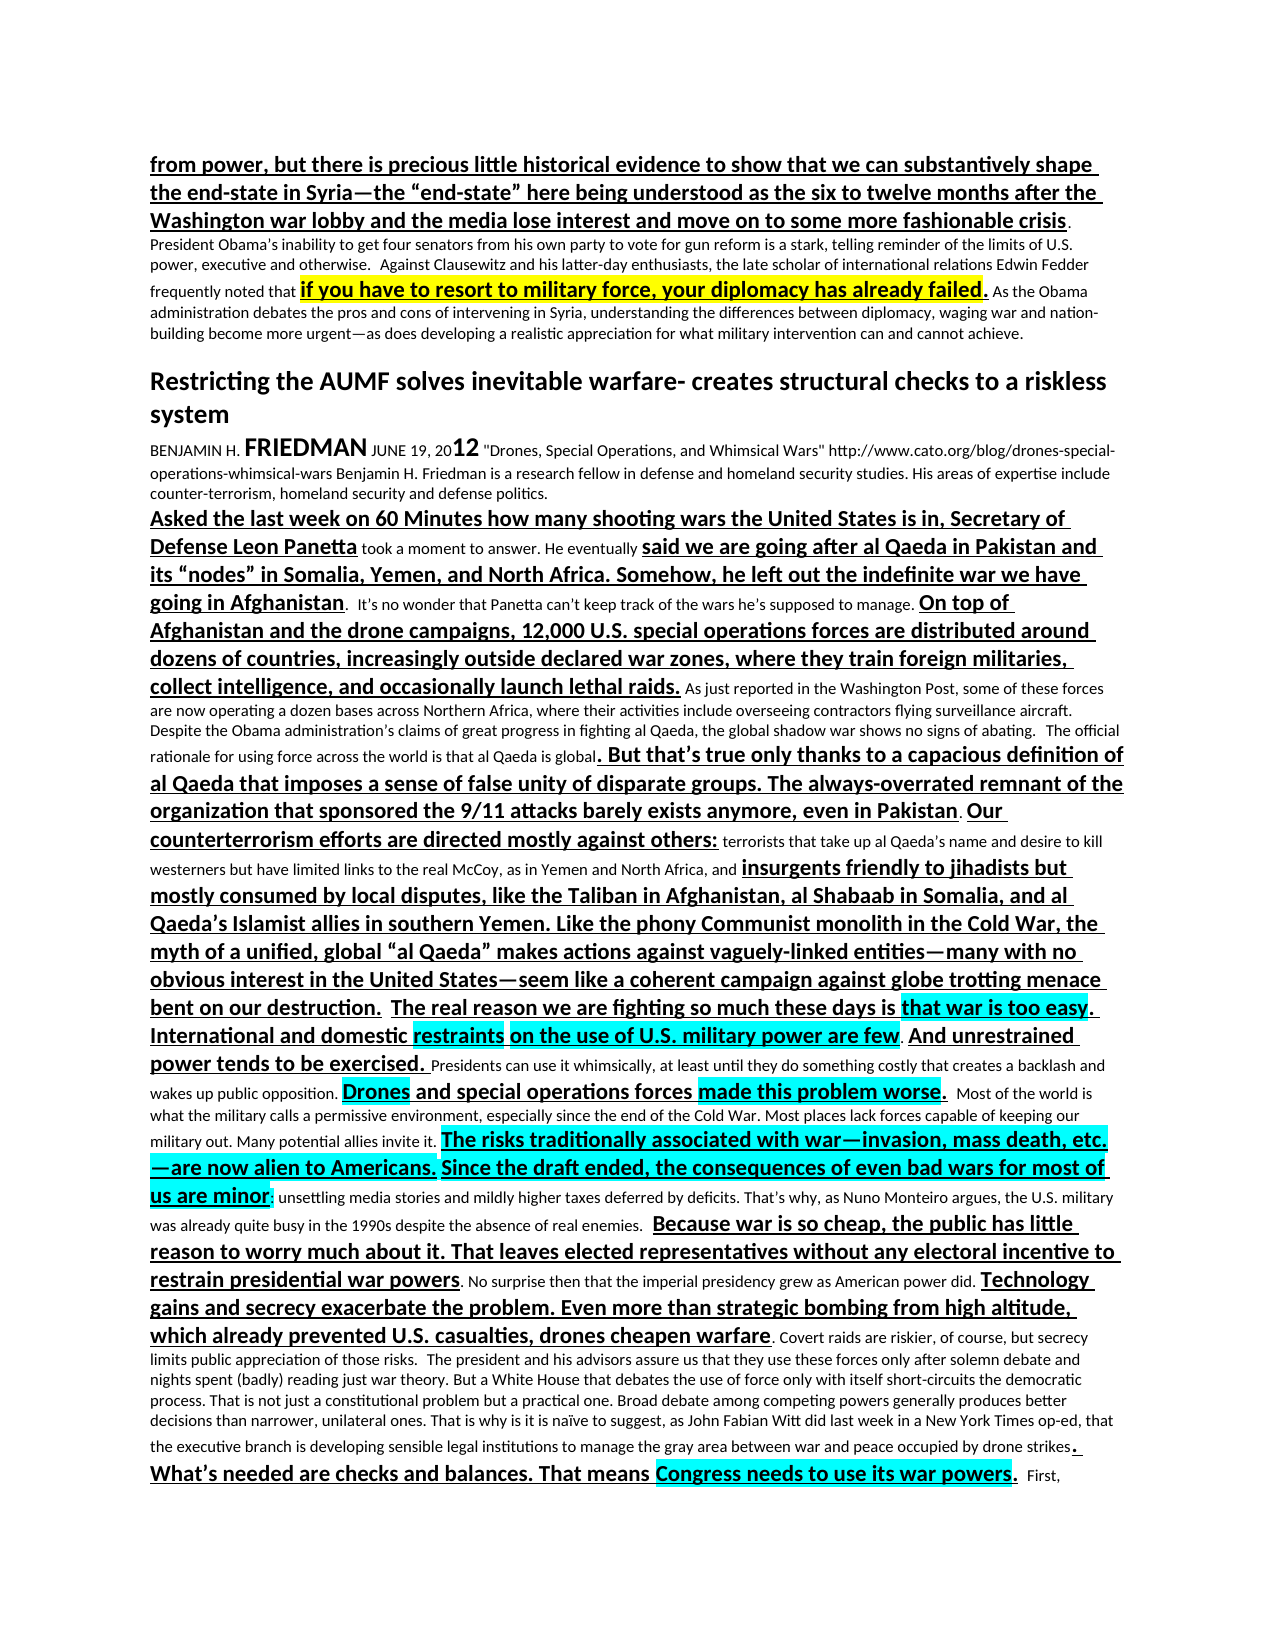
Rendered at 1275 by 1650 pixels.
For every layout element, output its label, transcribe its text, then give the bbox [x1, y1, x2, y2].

text BENJAMIN H. FRIEDMAN JUNE 19, 2012 "Drones, Special Operations, and Whimsical Wars" http://www.cato.org/blog/drones-special-operations-whimsical-wars Benjamin H. Friedman is a research fellow in defense and homeland security studies. His areas of expertise include counter-terrorism, homeland security and defense politics. [150, 430, 1125, 504]
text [150, 504, 1125, 1487]
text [150, 150, 1125, 343]
subtitle Restricting the AUMF solves inevitable warfare- creates structural checks to a riskless system [150, 364, 1125, 430]
